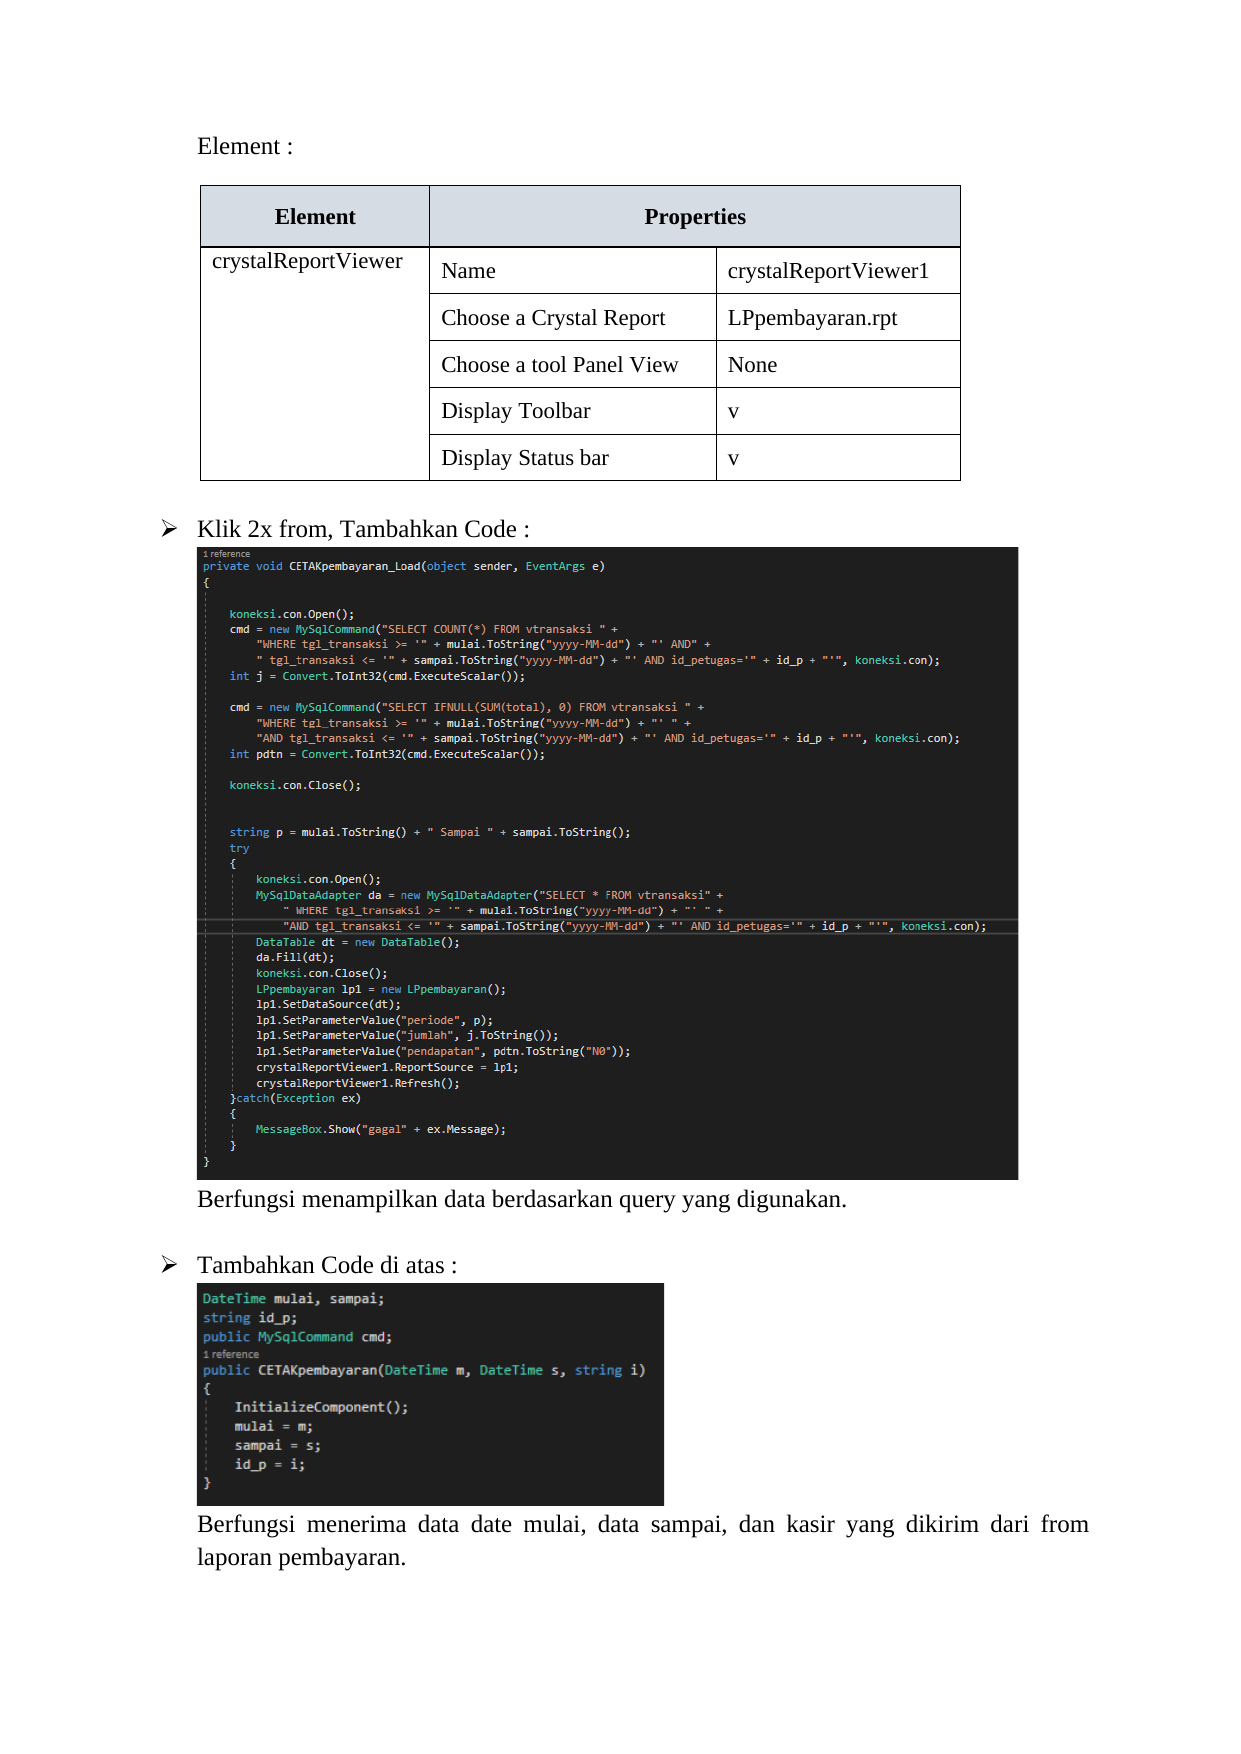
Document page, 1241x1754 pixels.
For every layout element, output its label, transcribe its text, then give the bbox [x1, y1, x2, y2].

table_cell Choose a Crystal Report [430, 294, 716, 340]
table_cell crystalReportViewer1 [717, 248, 960, 293]
table_header Element [201, 186, 429, 246]
list Berfungsi menerima data date mulai, data sampai, dan kasir yang dikirim dari from laporan pembayaran. [197, 1509, 1090, 1571]
picture [196, 547, 1019, 1180]
table_cell crystalReportViewer [201, 248, 429, 480]
list Tambahkan Code di atas : [159, 1250, 1090, 1279]
table_header Properties [430, 186, 960, 246]
table_cell Display Status bar [430, 435, 716, 480]
table_cell LPpembayaran.rpt [717, 294, 960, 340]
picture [196, 1283, 665, 1506]
table_cell None [717, 341, 960, 387]
table_cell v [717, 388, 960, 433]
table_cell Name [430, 248, 716, 293]
table_cell Choose a tool Panel View [430, 341, 716, 387]
list Element : [197, 131, 1090, 160]
table_cell Display Toolbar [430, 388, 716, 433]
list Berfungsi menampilkan data berdasarkan query yang digunakan. [197, 1184, 1090, 1213]
list Klik 2x from, Tambahkan Code : [159, 514, 1090, 543]
table_cell v [717, 435, 960, 480]
